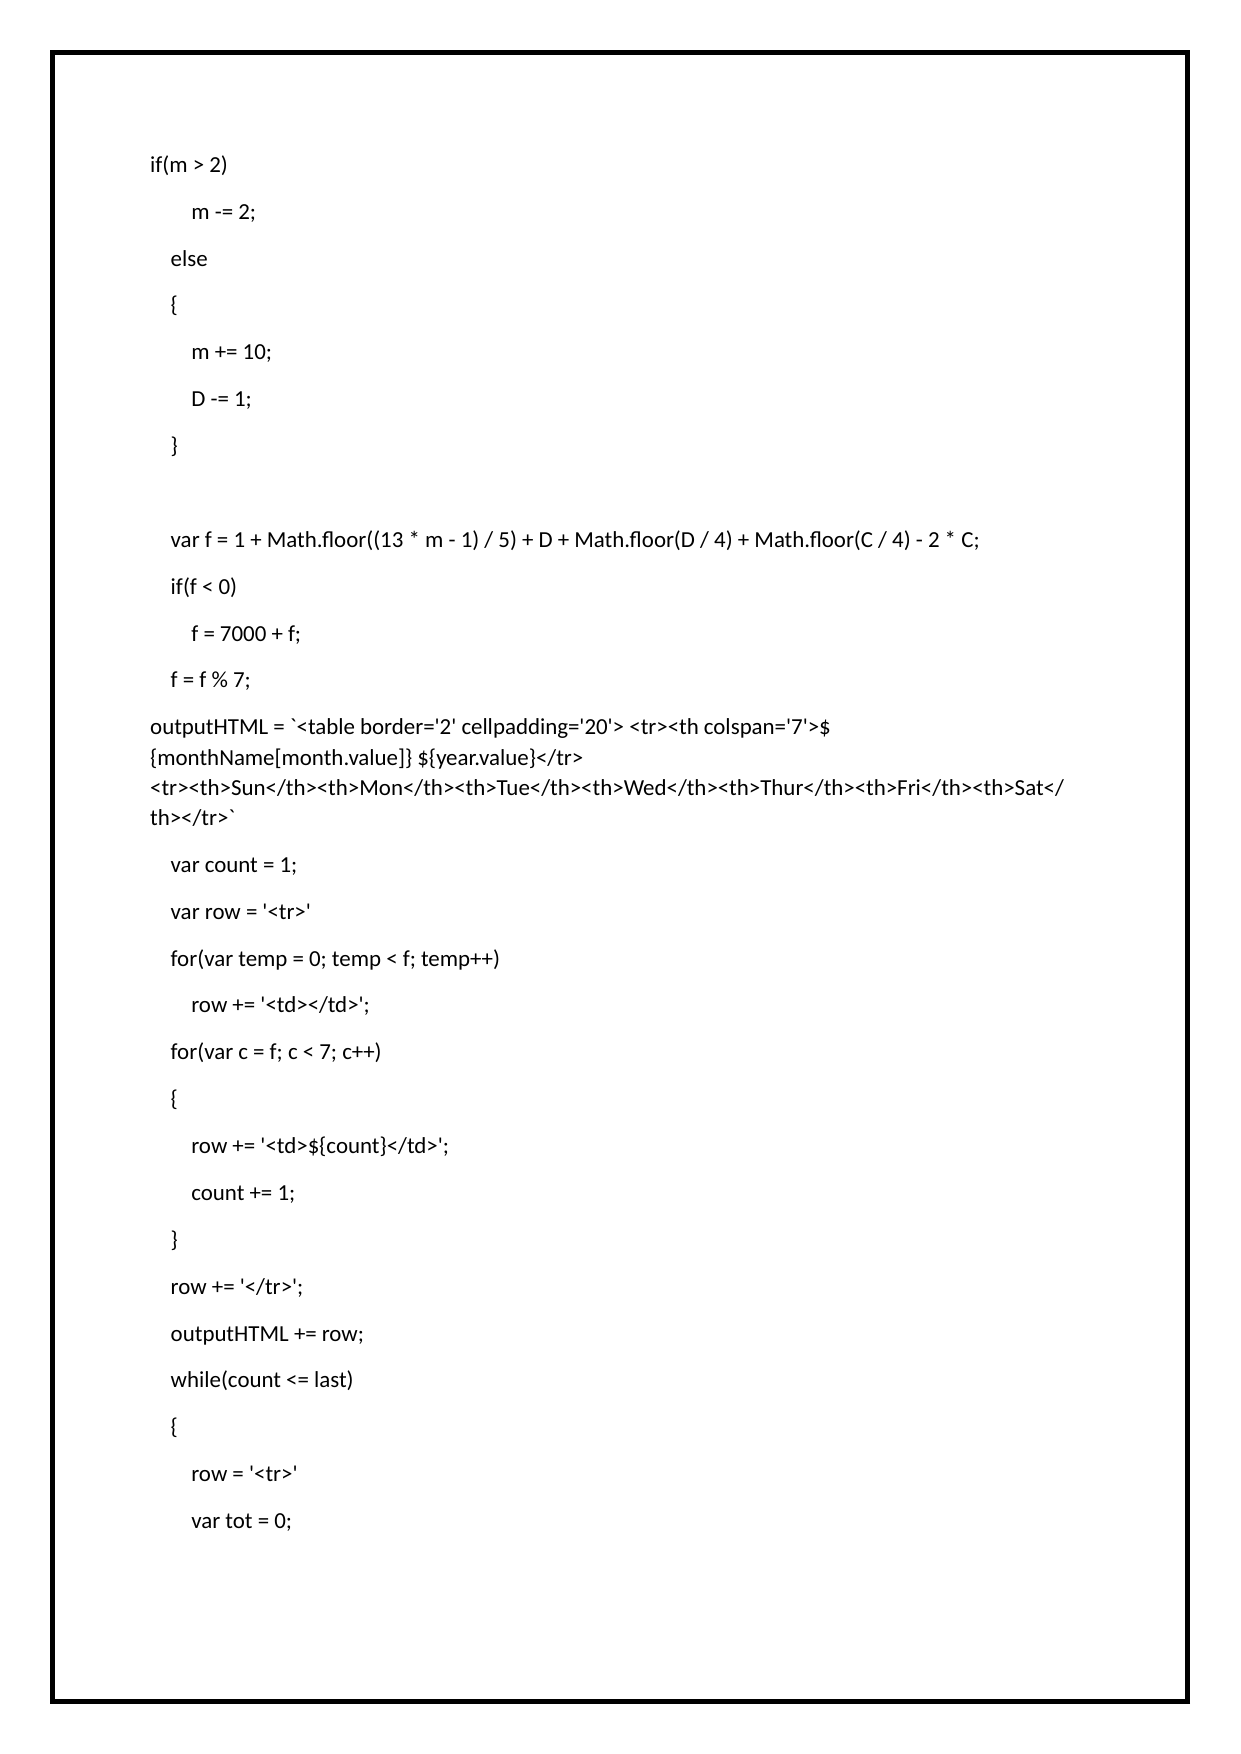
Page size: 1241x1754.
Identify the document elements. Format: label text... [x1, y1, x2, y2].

text row += '<td>${count}</td>'; [150, 1131, 1090, 1159]
text { [150, 1412, 1090, 1441]
text { [150, 291, 1090, 319]
text outputHTML += row; [150, 1319, 1090, 1347]
text D -= 1; [150, 384, 1090, 412]
text var tot = 0; [150, 1506, 1090, 1534]
text m -= 2; [150, 197, 1090, 225]
text f = f % 7; [150, 666, 1090, 694]
text for(var c = f; c < 7; c++) [150, 1037, 1090, 1066]
text { [150, 1084, 1090, 1112]
text f = 7000 + f; [150, 619, 1090, 647]
text } [150, 431, 1090, 459]
text while(count <= last) [150, 1366, 1090, 1394]
text if(m > 2) [150, 150, 1090, 178]
text var count = 1; [150, 850, 1090, 878]
text row += '<td></td>'; [150, 991, 1090, 1019]
text for(var temp = 0; temp < f; temp++) [150, 944, 1090, 972]
text row = '<tr>' [150, 1459, 1090, 1487]
text else [150, 244, 1090, 272]
text m += 10; [150, 337, 1090, 366]
text if(f < 0) [150, 572, 1090, 600]
text var f = 1 + Math.floor((13 * m - 1) / 5) + D + Math.floor(D / 4) + Math.floor(C / 4) - 2 * C; [150, 525, 1090, 553]
text count += 1; [150, 1178, 1090, 1206]
text row += '</tr>'; [150, 1272, 1090, 1300]
text } [150, 1225, 1090, 1253]
text var row = '<tr>' [150, 897, 1090, 925]
text outputHTML = `<table border='2' cellpadding='20'> <tr><th colspan='7'>${monthName[month.value]} ${year.value}</tr> <tr><th>Sun</th><th>Mon</th><th>Tue</th><th>Wed</th><th>Thur</th><th>Fri</th><th>Sat</th></tr>` [150, 712, 1090, 831]
